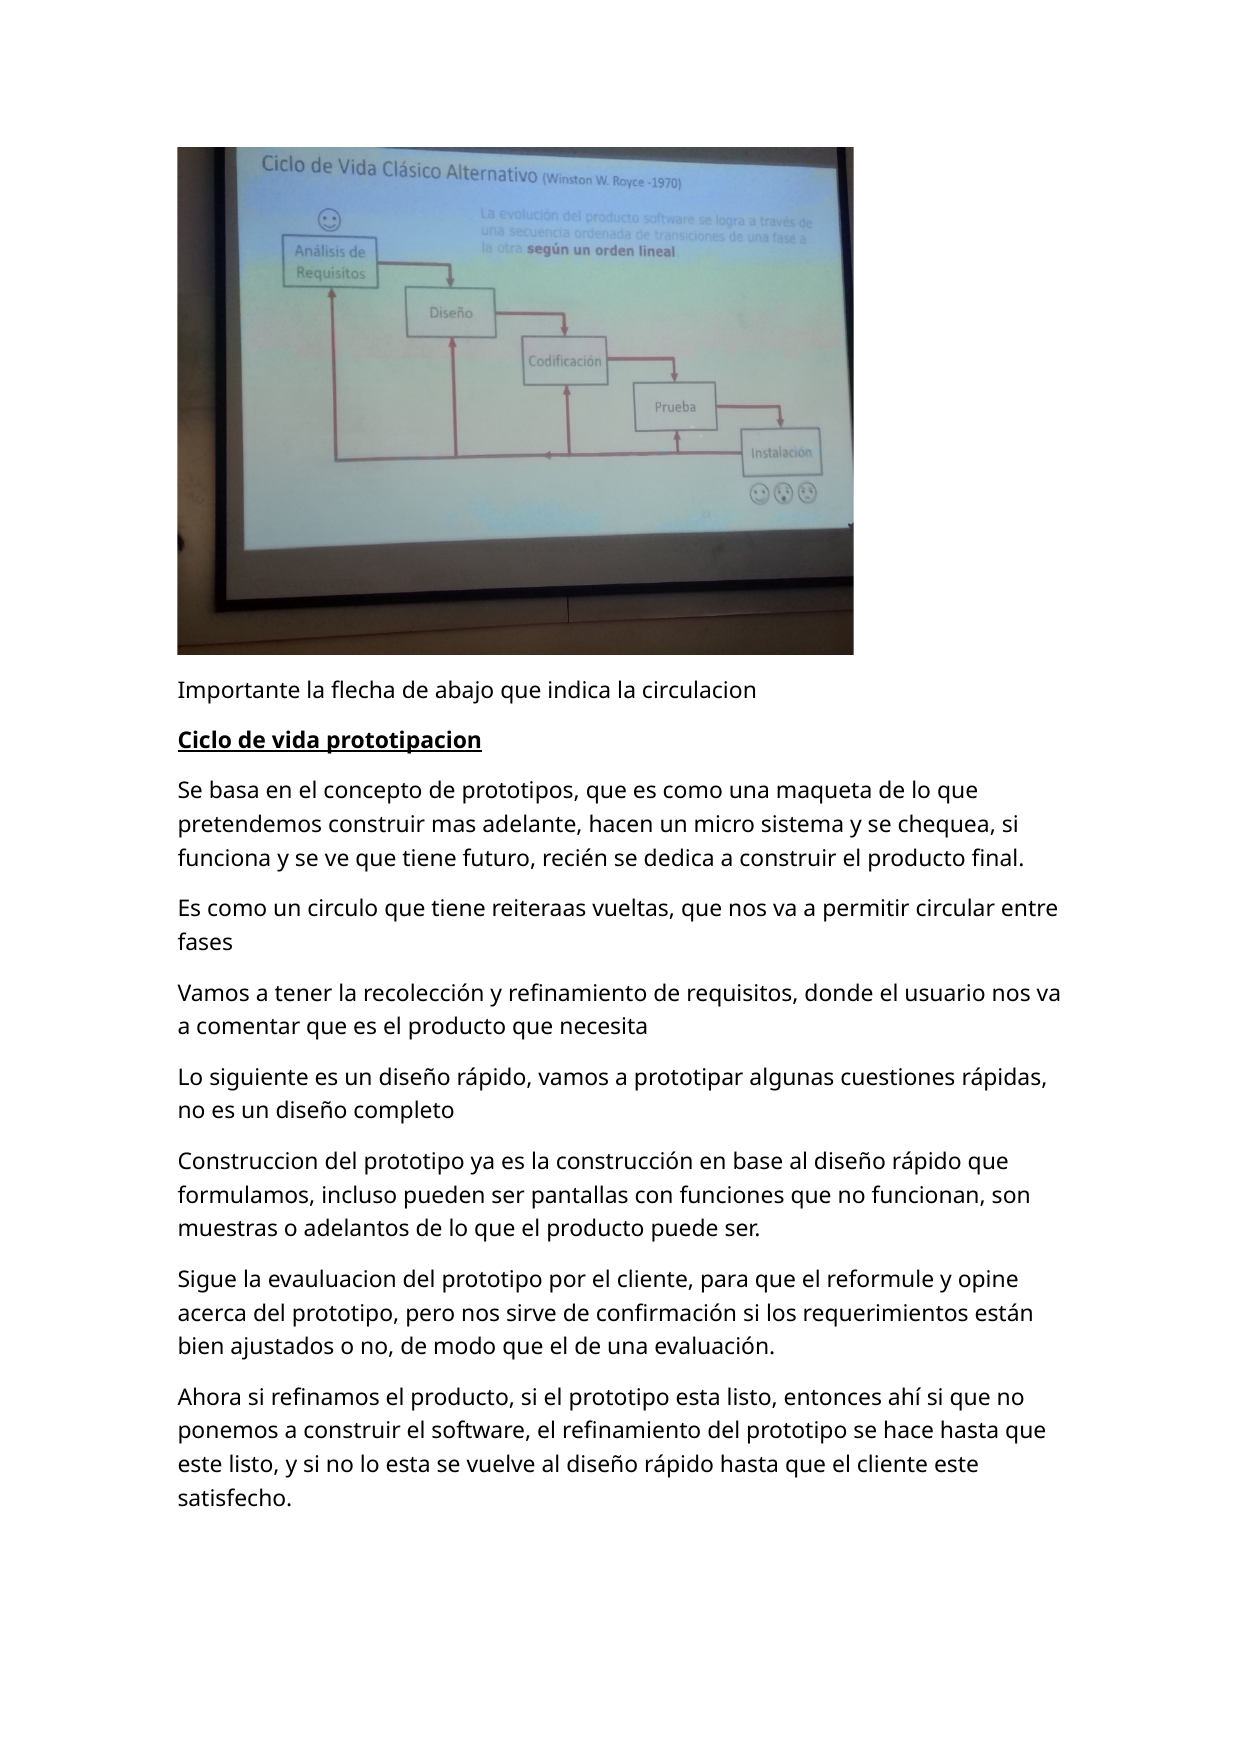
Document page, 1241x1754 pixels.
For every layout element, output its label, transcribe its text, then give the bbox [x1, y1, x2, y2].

picture [177, 147, 854, 655]
text Es como un circulo que tiene reiteraas vueltas, que nos va a permitir circular entre fases [177, 892, 1063, 957]
text Sigue la evauluacion del prototipo por el cliente, para que el reformule y opine acerca del prototipo, pero nos sirve de confirmación si los requerimientos están bien ajustados o no, de modo que el de una evaluación. [177, 1263, 1063, 1362]
text Ahora si refinamos el producto, si el prototipo esta listo, entonces ahí si que no ponemos a construir el software, el refinamiento del prototipo se hace hasta que este listo, y si no lo esta se vuelve al diseño rápido hasta que el cliente este satisfecho. [177, 1381, 1063, 1513]
text Lo siguiente es un diseño rápido, vamos a prototipar algunas cuestiones rápidas, no es un diseño completo [177, 1061, 1063, 1126]
text Ciclo de vida prototipacion [177, 724, 1063, 755]
text Vamos a tener la recolección y refinamiento de requisitos, donde el usuario nos va a comentar que es el producto que necesita [177, 977, 1063, 1042]
text Se basa en el concepto de prototipos, que es como una maqueta de lo que pretendemos construir mas adelante, hacen un micro sistema y se chequea, si funciona y se ve que tiene futuro, recién se dedica a construir el producto final. [177, 774, 1063, 873]
text Importante la flecha de abajo que indica la circulacion [177, 674, 1063, 705]
text Construccion del prototipo ya es la construcción en base al diseño rápido que formulamos, incluso pueden ser pantallas con funciones que no funcionan, son muestras o adelantos de lo que el producto puede ser. [177, 1145, 1063, 1244]
